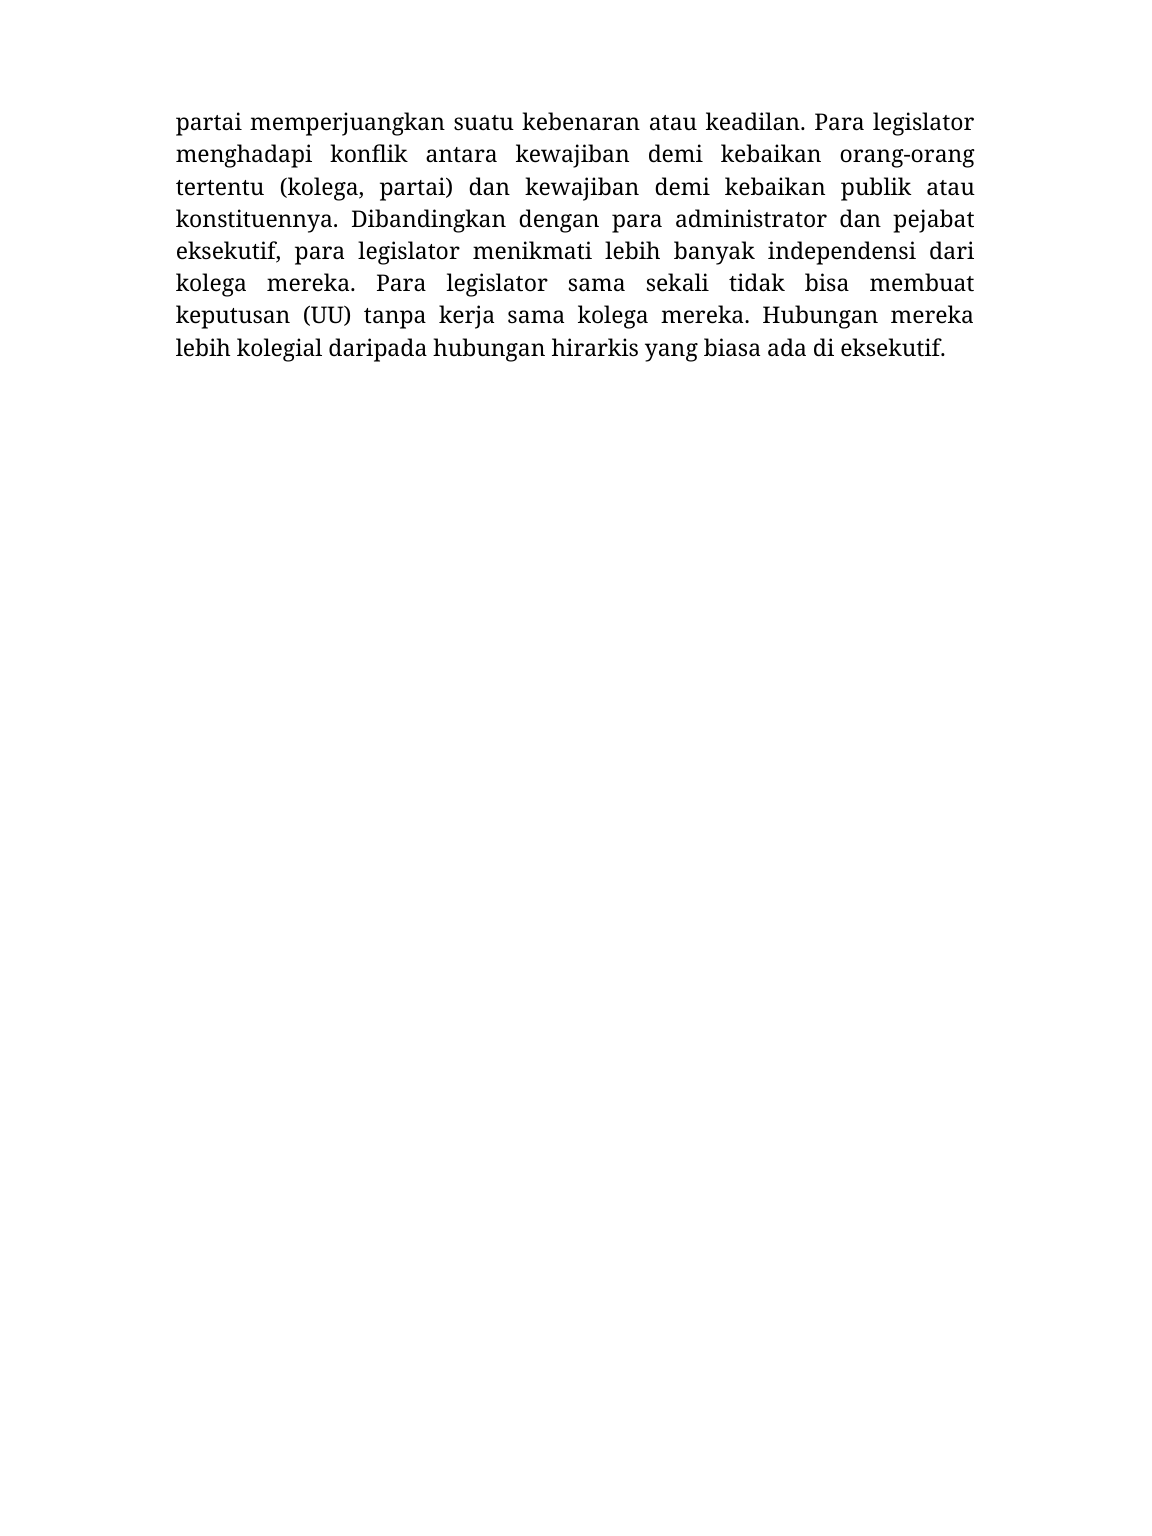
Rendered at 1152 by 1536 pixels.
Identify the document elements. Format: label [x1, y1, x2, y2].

text [176, 106, 975, 363]
